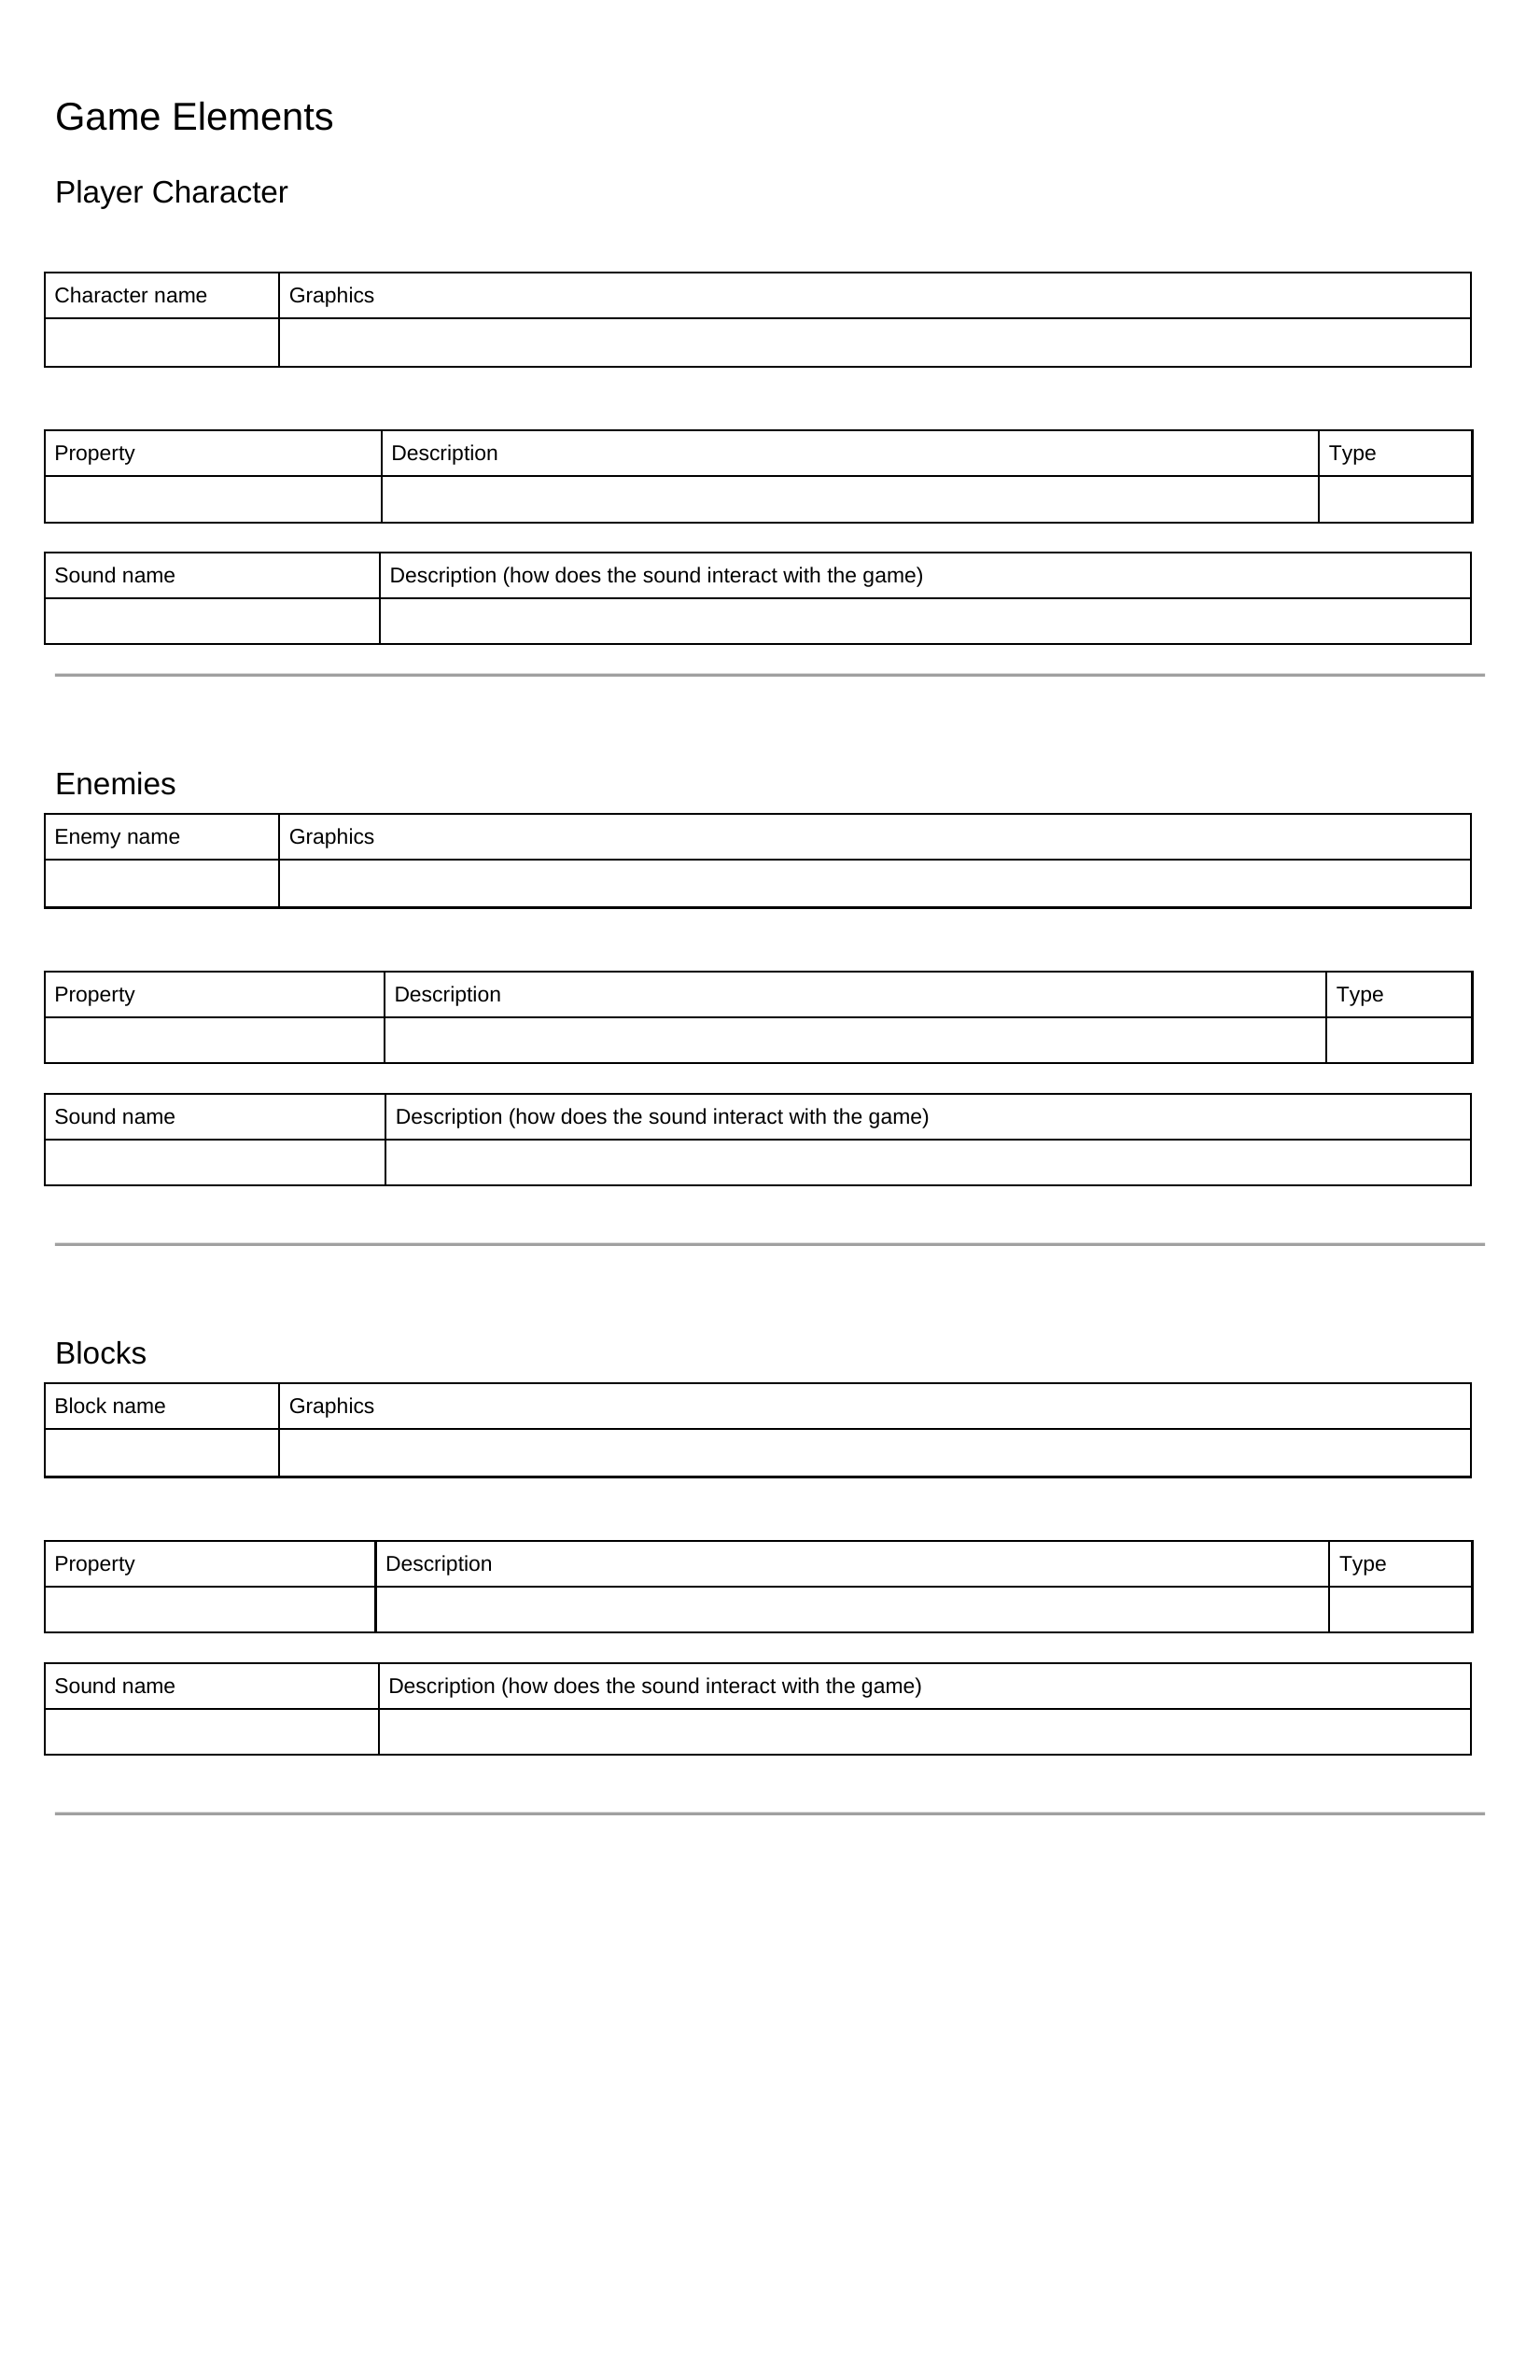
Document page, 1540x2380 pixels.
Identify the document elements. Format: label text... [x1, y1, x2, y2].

table_cell [280, 319, 1470, 366]
table_header Character name [46, 273, 278, 317]
table_header Sound name [46, 553, 379, 597]
table_cell [46, 599, 379, 643]
table_header Description [383, 431, 1318, 475]
table_header Type [1320, 431, 1471, 475]
table_cell [46, 1018, 384, 1062]
table_cell [383, 477, 1318, 521]
table_cell [386, 1141, 1470, 1184]
table_cell [46, 861, 278, 906]
subtitle Game Elements [55, 94, 1485, 138]
table_header Graphics [280, 1384, 1470, 1428]
table_cell [1327, 1018, 1471, 1062]
subtitle Enemies [55, 764, 1485, 801]
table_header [380, 1664, 1470, 1708]
table_header Property [46, 431, 381, 475]
table_header Sound name [46, 1095, 385, 1139]
table_cell [46, 1141, 385, 1184]
table_header Type [1327, 973, 1471, 1016]
table_header Property [46, 1542, 374, 1586]
subtitle Player Character [55, 174, 1485, 209]
table_cell [46, 477, 381, 521]
table_header Description [377, 1542, 1328, 1586]
table_header Type [1330, 1542, 1471, 1586]
table_header Sound name [46, 1664, 378, 1708]
table_header Description [385, 973, 1325, 1016]
table_cell [46, 319, 278, 366]
table_header Property [46, 973, 384, 1016]
table_cell [46, 1430, 278, 1476]
table_cell [280, 861, 1470, 906]
table_cell [381, 599, 1470, 643]
table_header Graphics [280, 815, 1470, 859]
table_cell [46, 1588, 374, 1631]
table_cell [380, 1710, 1470, 1754]
subtitle Blocks [55, 1334, 1485, 1370]
table_header Description (how does the sound interact with the game) [381, 553, 1470, 597]
table_header Graphics [280, 273, 1470, 317]
table_header Description (how does the sound interact with the game) [386, 1095, 1470, 1139]
table_cell [1320, 477, 1471, 521]
table_cell [46, 1710, 378, 1754]
table_header Enemy name [46, 815, 278, 859]
table_cell [1330, 1588, 1471, 1631]
table_header Block name [46, 1384, 278, 1428]
table_cell [377, 1588, 1328, 1631]
table_cell [385, 1018, 1325, 1062]
table_cell [280, 1430, 1470, 1476]
